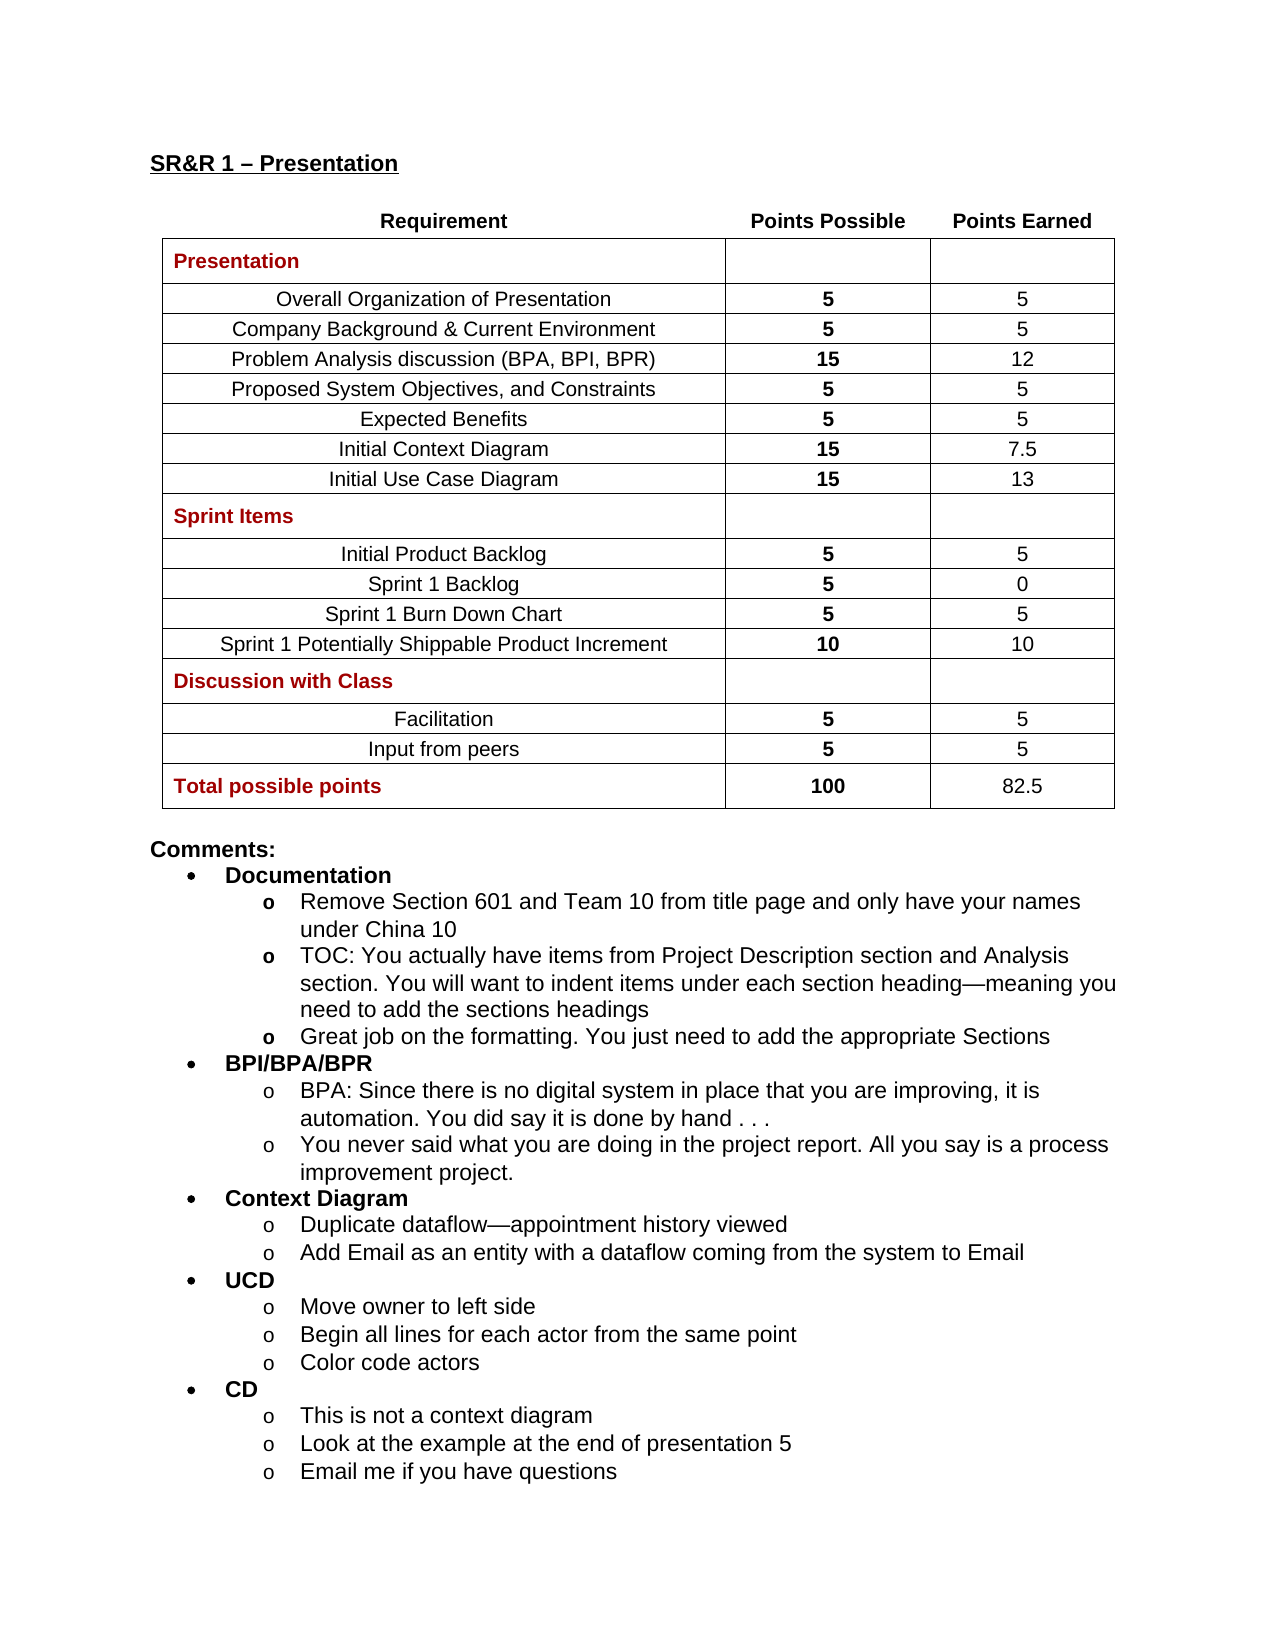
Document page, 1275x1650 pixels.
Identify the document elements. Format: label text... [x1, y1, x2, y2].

table_cell [726, 494, 930, 538]
table_cell Initial Context Diagram [163, 434, 725, 463]
table_cell 10 [726, 629, 930, 658]
table_cell 5 [726, 404, 930, 433]
list BPA: Since there is no digital system in place that you are improving, it is automation. You did say it is done by hand . . . [262, 1077, 1125, 1131]
table_header Points Possible [725, 203, 931, 238]
table_cell Facilitation [163, 704, 725, 733]
list Add Email as an entity with a dataflow coming from the system to Email [262, 1239, 1125, 1267]
table_cell Discussion with Class [163, 659, 725, 703]
table_cell 12 [931, 344, 1114, 373]
table_cell 5 [931, 314, 1114, 343]
table_cell 10 [931, 629, 1114, 658]
list Documentation [187, 862, 1125, 888]
table_cell Input from peers [163, 734, 725, 763]
table_cell 5 [931, 599, 1114, 628]
table_cell 5 [726, 704, 930, 733]
table_cell Presentation [163, 239, 725, 283]
table_cell 5 [726, 569, 930, 598]
list This is not a context diagram [262, 1402, 1125, 1430]
list Begin all lines for each actor from the same point [262, 1321, 1125, 1348]
list BPI/BPA/BPR [187, 1050, 1125, 1077]
list You never said what you are doing in the project report. All you say is a process improvement project. [262, 1131, 1125, 1185]
list Great job on the formatting. You just need to add the appropriate Sections [262, 1023, 1125, 1050]
table_cell Sprint 1 Potentially Shippable Product Increment [163, 629, 725, 658]
table_cell 5 [931, 404, 1114, 433]
table_cell 15 [726, 434, 930, 463]
table_cell 5 [726, 539, 930, 568]
table_cell [726, 659, 930, 703]
table_header Points Earned [931, 203, 1114, 238]
list Look at the example at the end of presentation 5 [262, 1430, 1125, 1458]
table_cell Proposed System Objectives, and Constraints [163, 374, 725, 403]
table_cell 15 [726, 344, 930, 373]
table_cell 5 [726, 734, 930, 763]
table_cell [931, 494, 1114, 538]
table_cell Expected Benefits [163, 404, 725, 433]
list CD [187, 1376, 1125, 1402]
list Email me if you have questions [262, 1458, 1125, 1486]
table_cell Problem Analysis discussion (BPA, BPI, BPR) [163, 344, 725, 373]
subtitle SR&R 1 – Presentation [150, 150, 1125, 176]
table_cell 5 [931, 539, 1114, 568]
table_cell 5 [931, 284, 1114, 313]
table_cell [726, 239, 930, 283]
table_cell Sprint 1 Backlog [163, 569, 725, 598]
list Context Diagram [187, 1185, 1125, 1211]
table_header Requirement [162, 203, 725, 238]
list Remove Section 601 and Team 10 from title page and only have your names under China 10 [262, 888, 1125, 942]
table_cell Company Background & Current Environment [163, 314, 725, 343]
table_cell 5 [726, 374, 930, 403]
table_cell Sprint Items [163, 494, 725, 538]
table_cell 0 [931, 569, 1114, 598]
table_cell Initial Use Case Diagram [163, 464, 725, 493]
list UCD [187, 1267, 1125, 1293]
list Color code actors [262, 1348, 1125, 1376]
table_cell Initial Product Backlog [163, 539, 725, 568]
table_cell [931, 659, 1114, 703]
table_cell 82.5 [931, 764, 1114, 808]
table_cell Overall Organization of Presentation [163, 284, 725, 313]
table_cell 5 [726, 284, 930, 313]
table_cell 13 [931, 464, 1114, 493]
table_cell 5 [726, 314, 930, 343]
table_cell Sprint 1 Burn Down Chart [163, 599, 725, 628]
list TOC: You actually have items from Project Description section and Analysis section. You will want to indent items under each section heading—meaning you need to add the sections headings [262, 942, 1125, 1023]
list Move owner to left side [262, 1293, 1125, 1321]
table_cell 5 [726, 599, 930, 628]
text Comments: [150, 836, 1125, 862]
table_cell 15 [726, 464, 930, 493]
table_cell Total possible points [163, 764, 725, 808]
table_cell 5 [931, 734, 1114, 763]
table_cell 100 [726, 764, 930, 808]
table_cell 5 [931, 704, 1114, 733]
table_cell 5 [931, 374, 1114, 403]
table_cell [931, 239, 1114, 283]
table_cell 7.5 [931, 434, 1114, 463]
list Duplicate dataflow—appointment history viewed [262, 1211, 1125, 1239]
